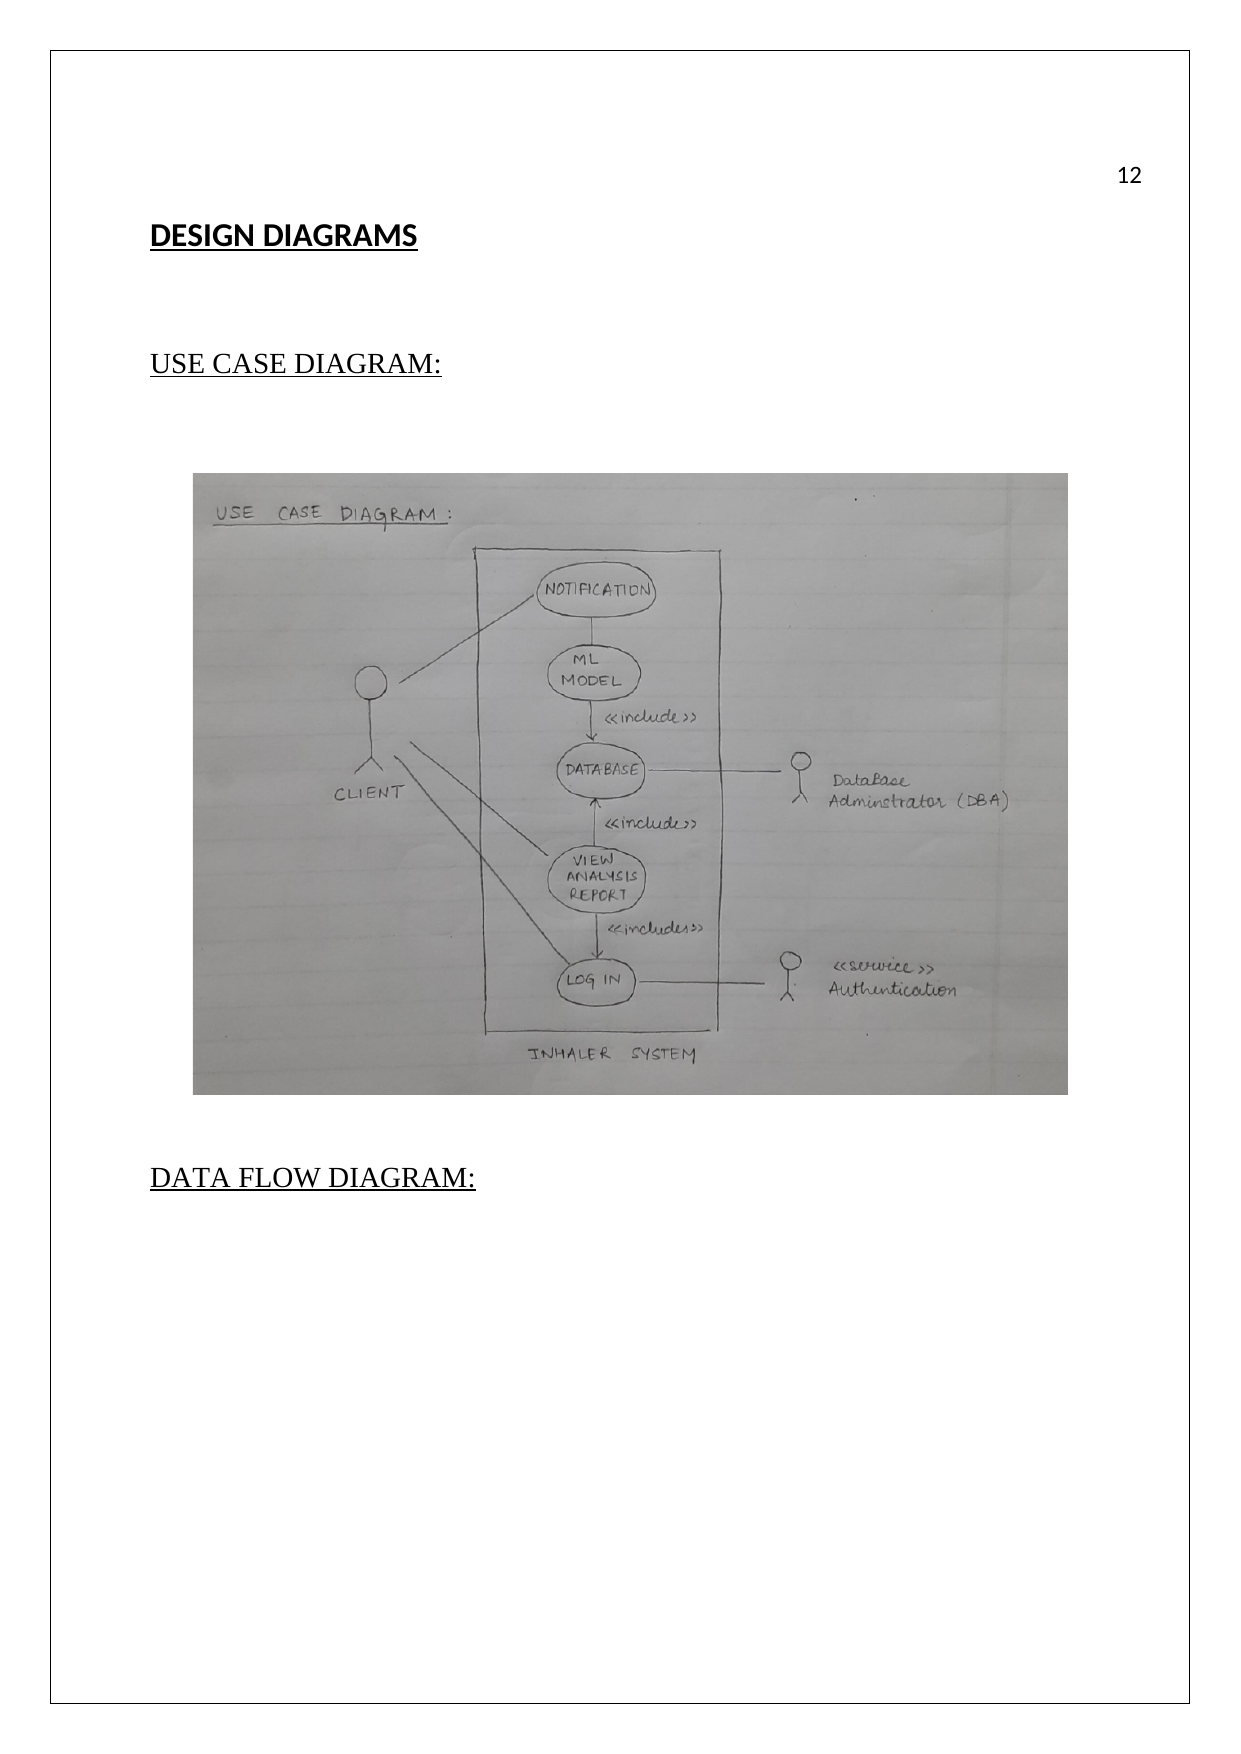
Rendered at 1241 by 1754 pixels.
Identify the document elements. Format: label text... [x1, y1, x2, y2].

text DESIGN DIAGRAMS [150, 789, 1090, 830]
picture [150, 88, 1091, 635]
text USE CASE DIAGRAM: [150, 922, 1090, 956]
